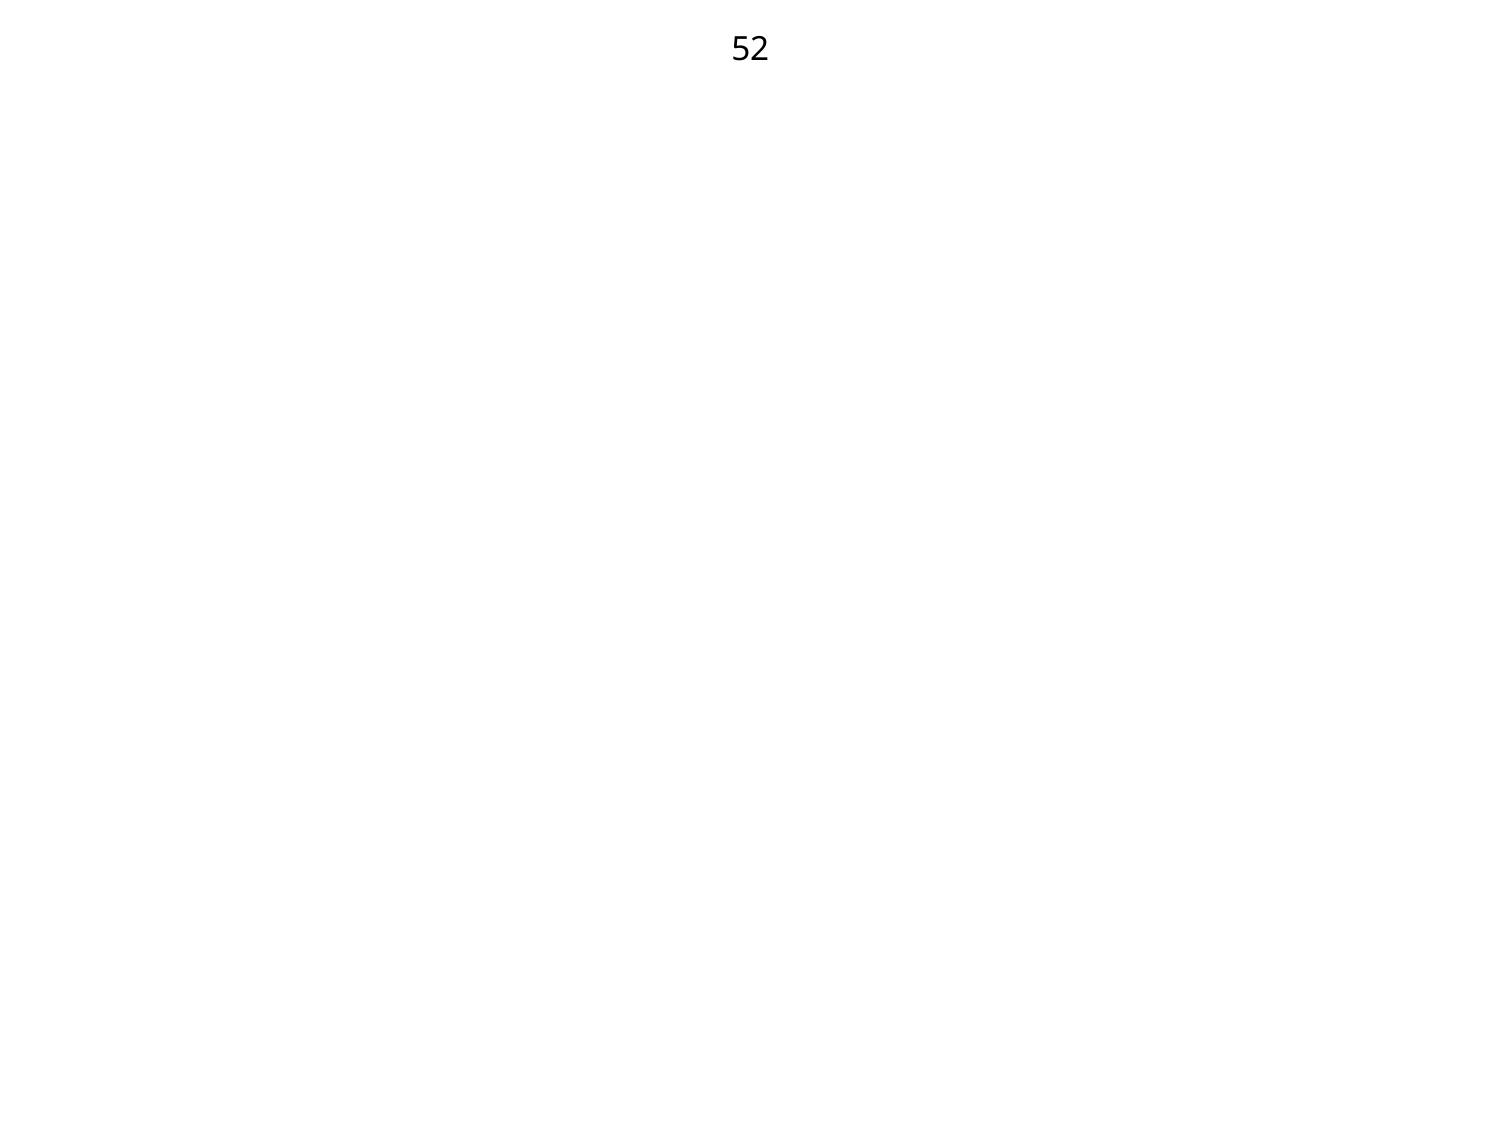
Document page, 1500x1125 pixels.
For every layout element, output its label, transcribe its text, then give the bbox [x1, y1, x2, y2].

text 52 [92, 28, 1408, 68]
